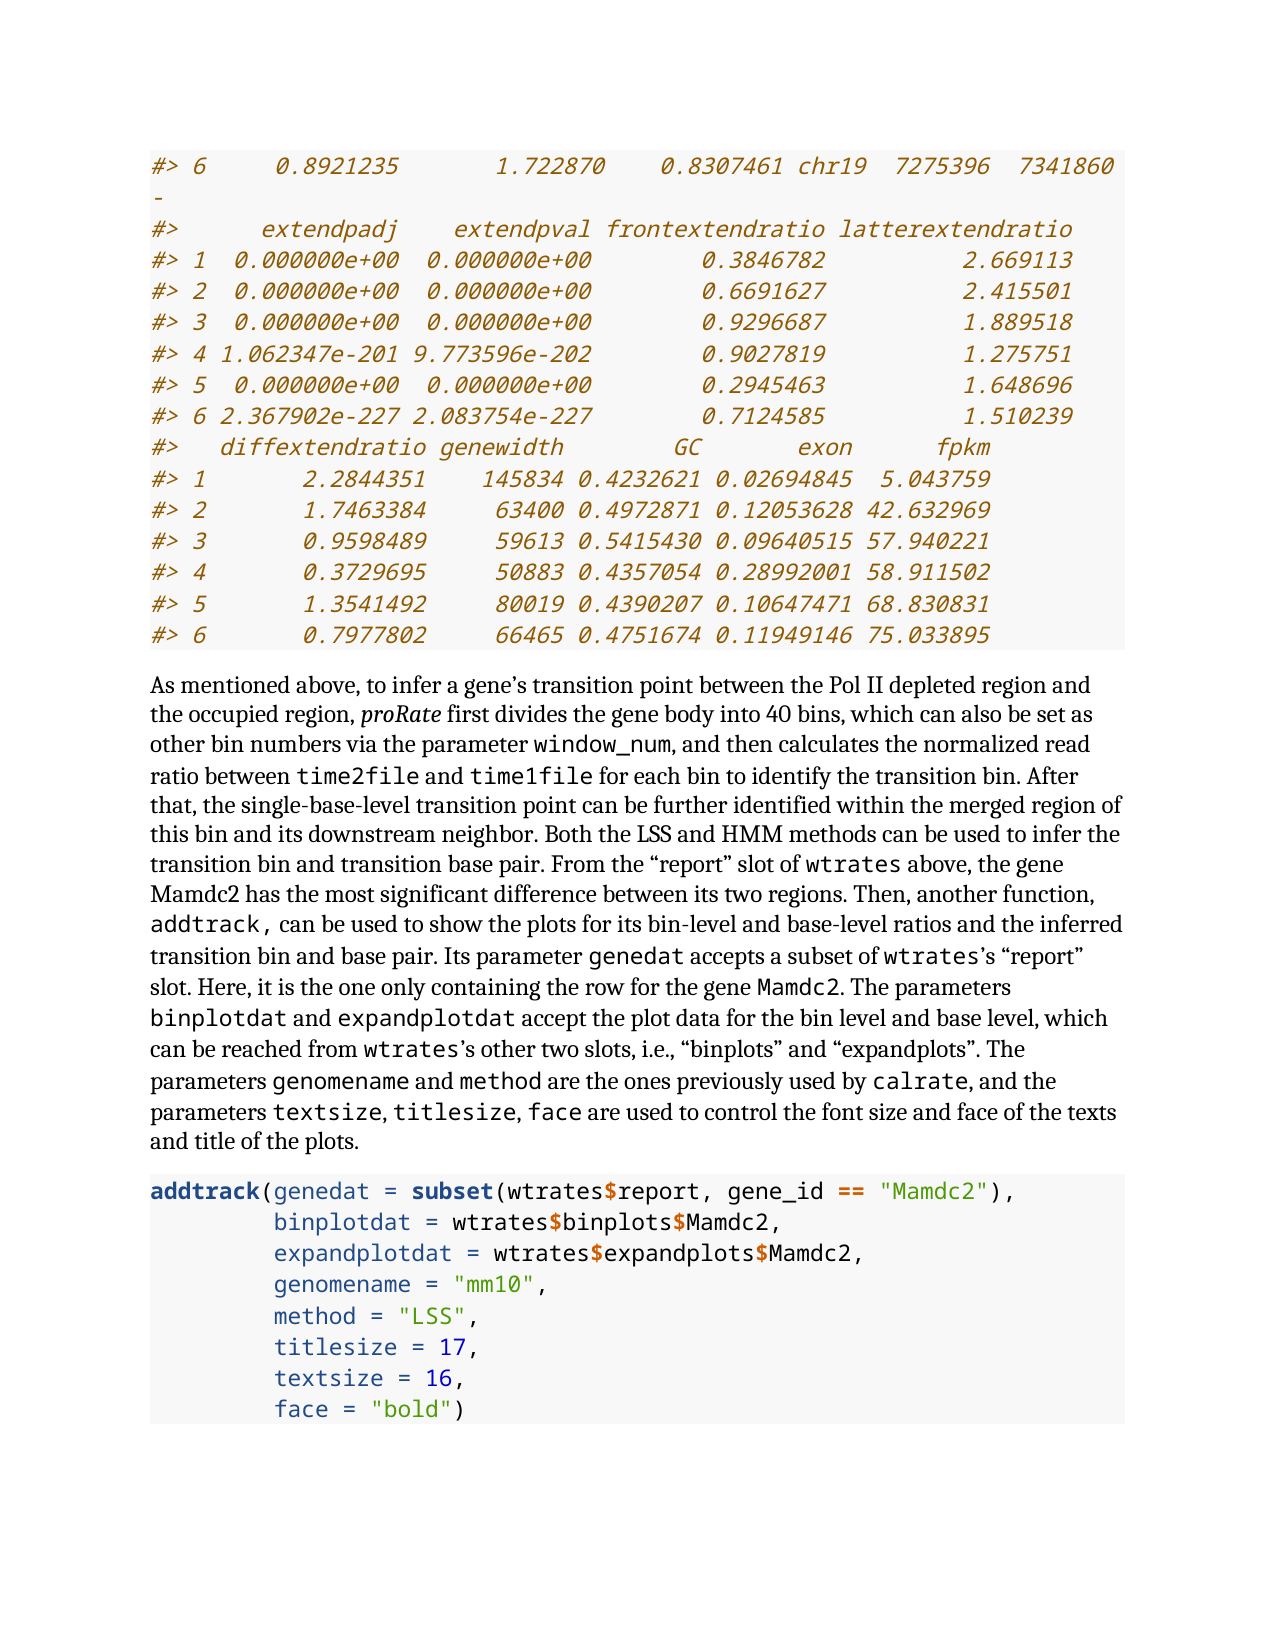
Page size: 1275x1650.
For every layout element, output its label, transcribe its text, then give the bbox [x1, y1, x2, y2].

text addtrack(genedat = subset(wtrates$report, gene_id == "Mamdc2"), binplotdat = wtrates$binplots$Mamdc2, expandplotdat = wtrates$expandplots$Mamdc2, genomename = "mm10", method = "LSS", titlesize = 17, textsize = 16, face = "bold") [150, 1174, 1125, 1424]
